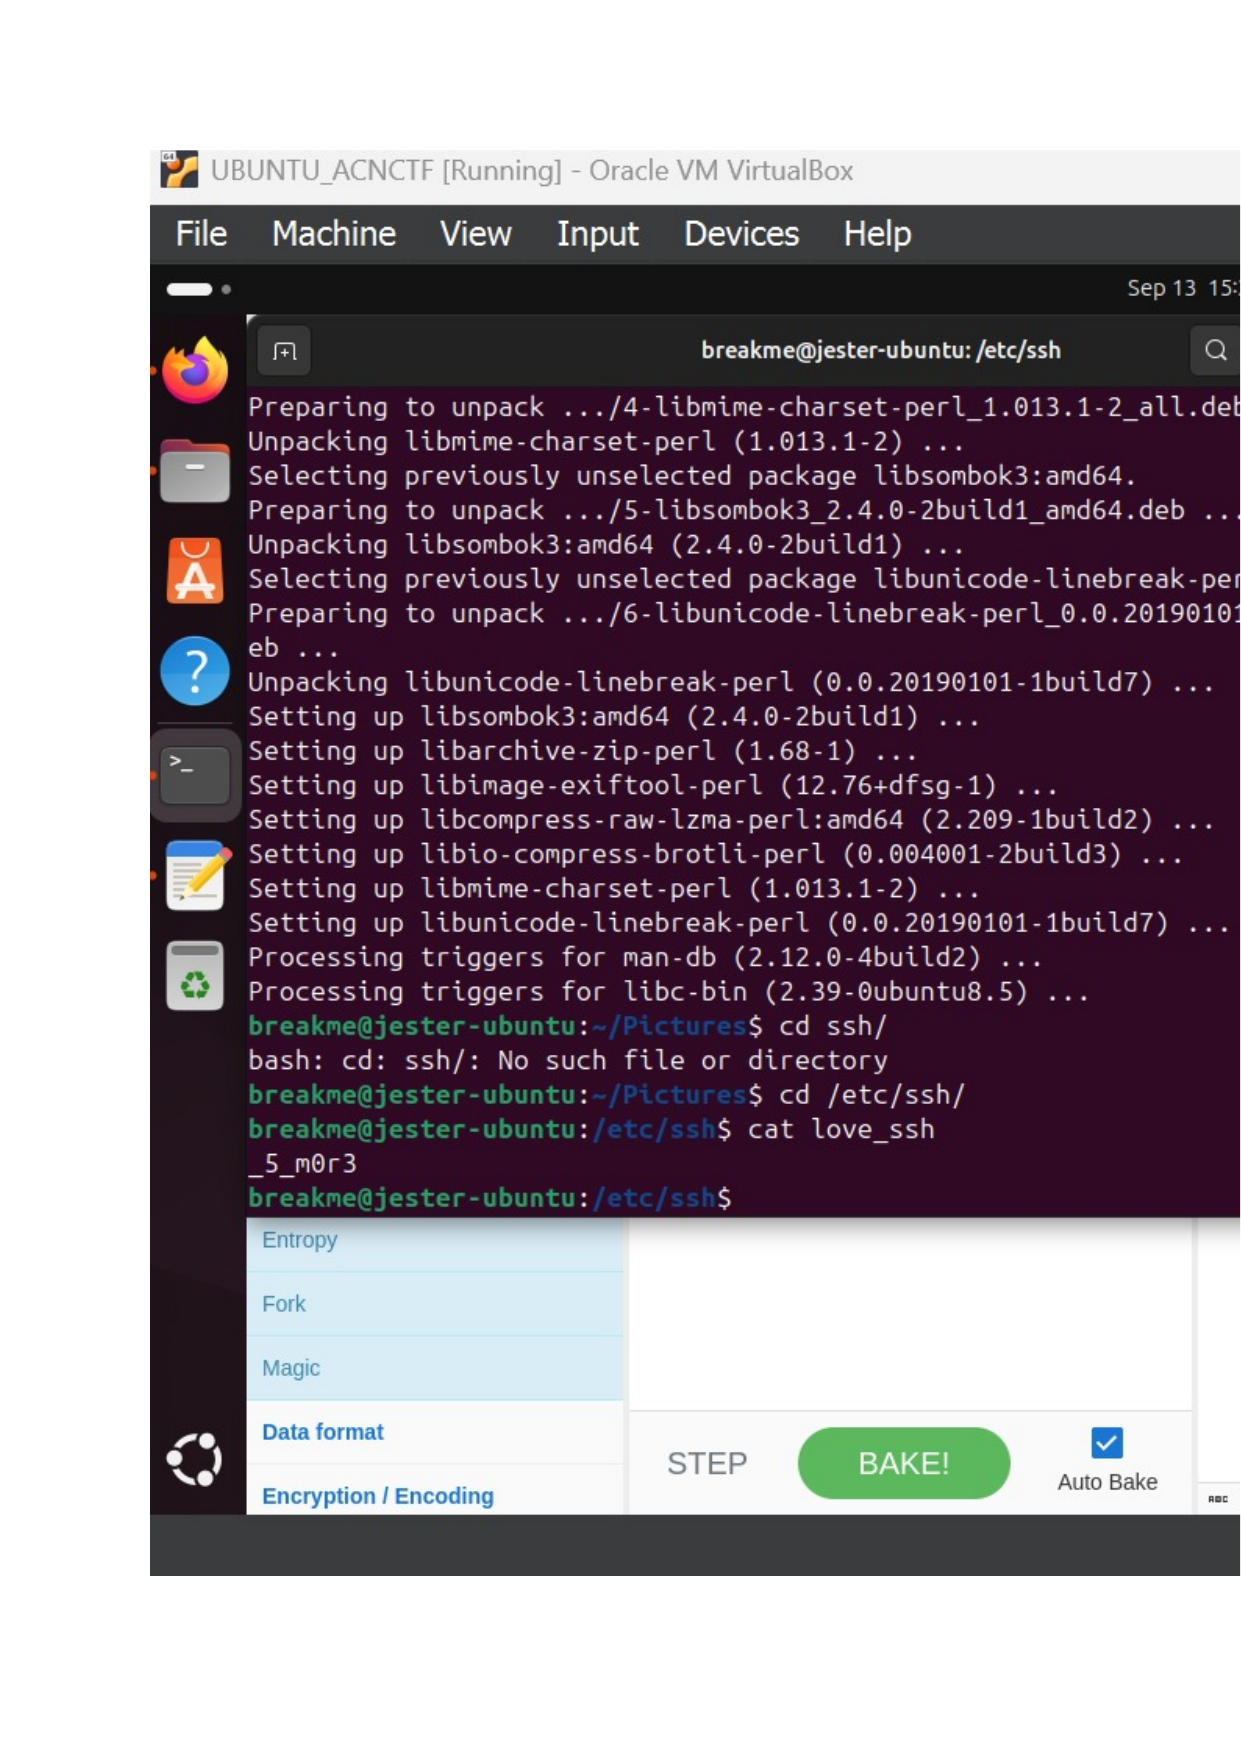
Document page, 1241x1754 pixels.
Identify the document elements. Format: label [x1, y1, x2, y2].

picture [150, 150, 1241, 1576]
